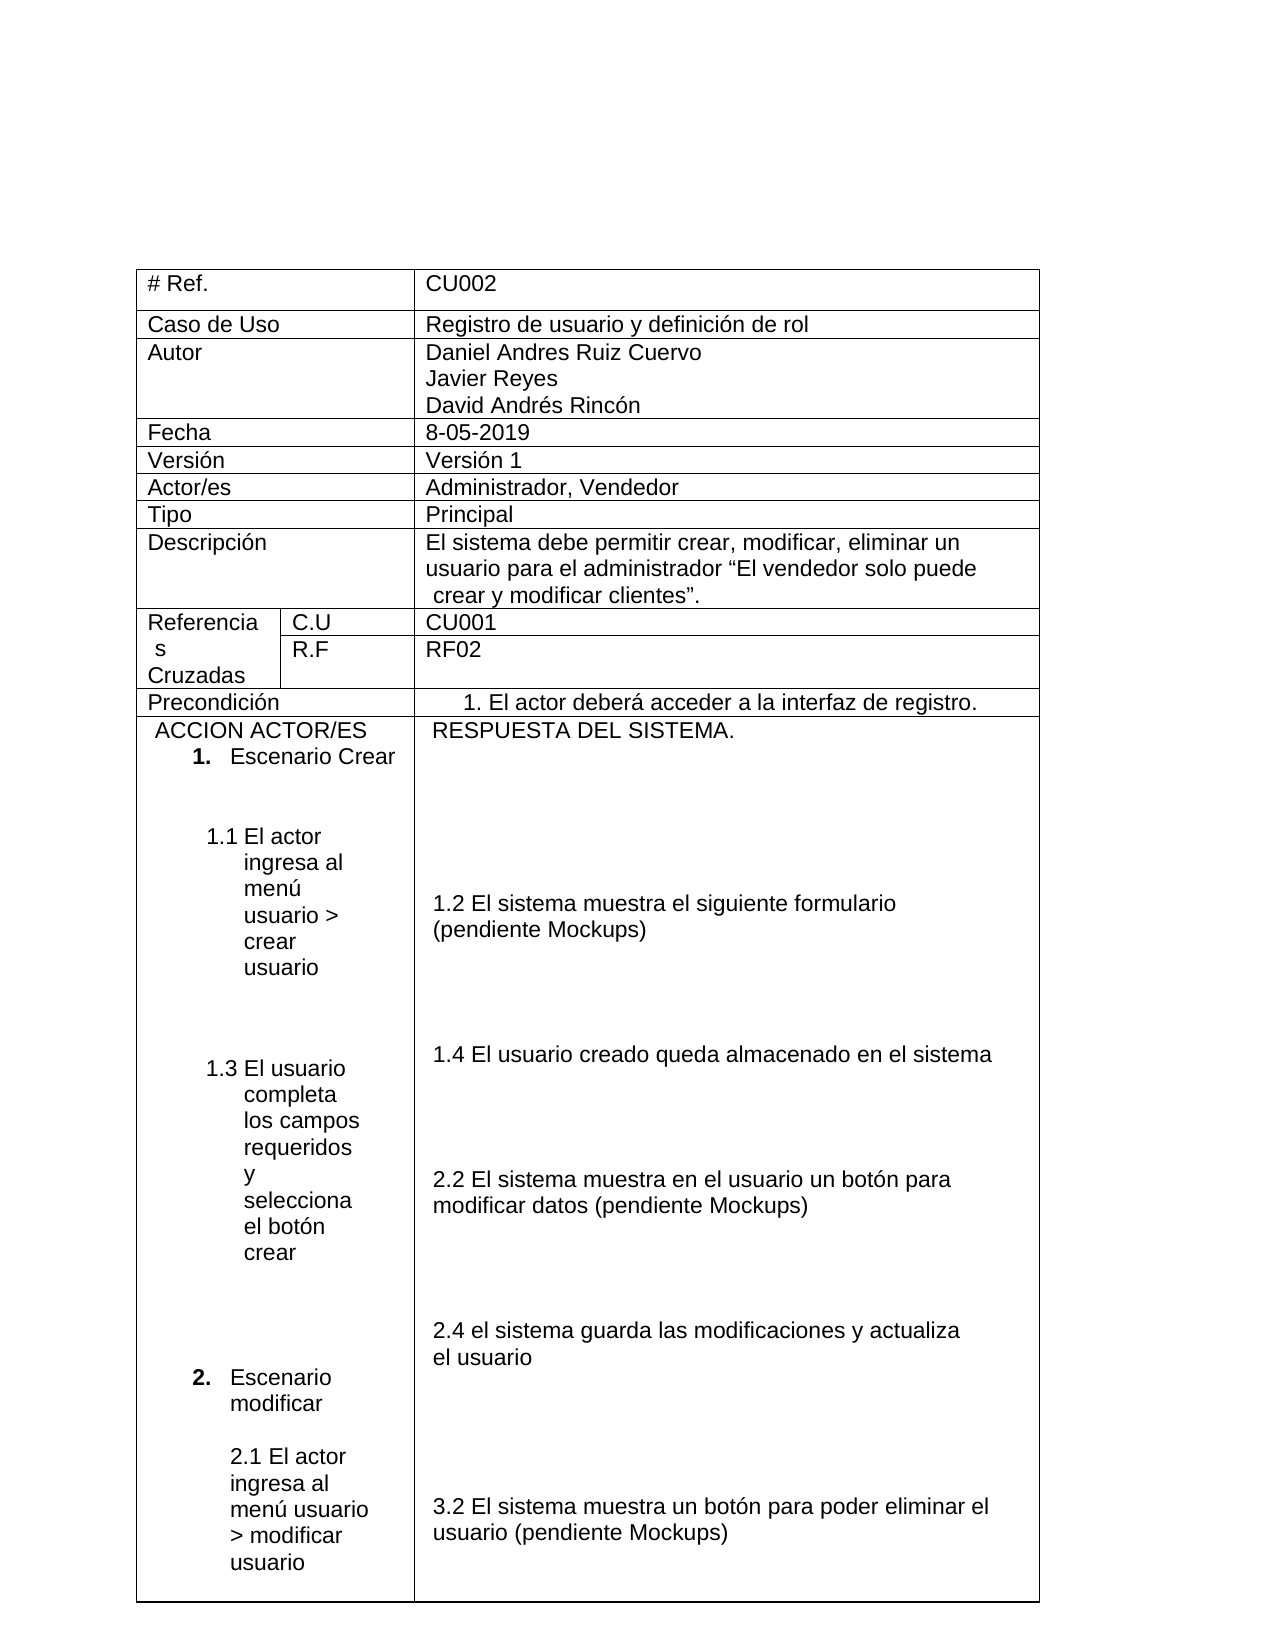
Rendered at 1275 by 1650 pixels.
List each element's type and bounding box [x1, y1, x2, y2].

table_cell [137, 419, 414, 446]
table_cell [137, 609, 280, 688]
table_cell [415, 689, 1039, 716]
table_cell [415, 474, 1039, 500]
table_cell [415, 501, 1039, 528]
table_header [415, 270, 1039, 310]
table_cell [415, 717, 1039, 1601]
table_cell [137, 311, 414, 338]
table_cell [137, 717, 414, 1601]
table_cell [137, 689, 414, 716]
table_cell [281, 609, 414, 635]
table_cell [415, 339, 1039, 418]
table_cell [415, 636, 1039, 688]
table_cell [415, 419, 1039, 446]
table_cell [415, 529, 1039, 608]
table_cell [137, 474, 414, 500]
table_cell [415, 447, 1039, 473]
table_cell [137, 339, 414, 418]
table_header [137, 270, 414, 310]
table_cell [137, 501, 414, 528]
table_cell [415, 609, 1039, 635]
table_cell [281, 636, 414, 688]
table_cell [137, 529, 414, 608]
table_cell [137, 447, 414, 473]
table_cell [415, 311, 1039, 338]
